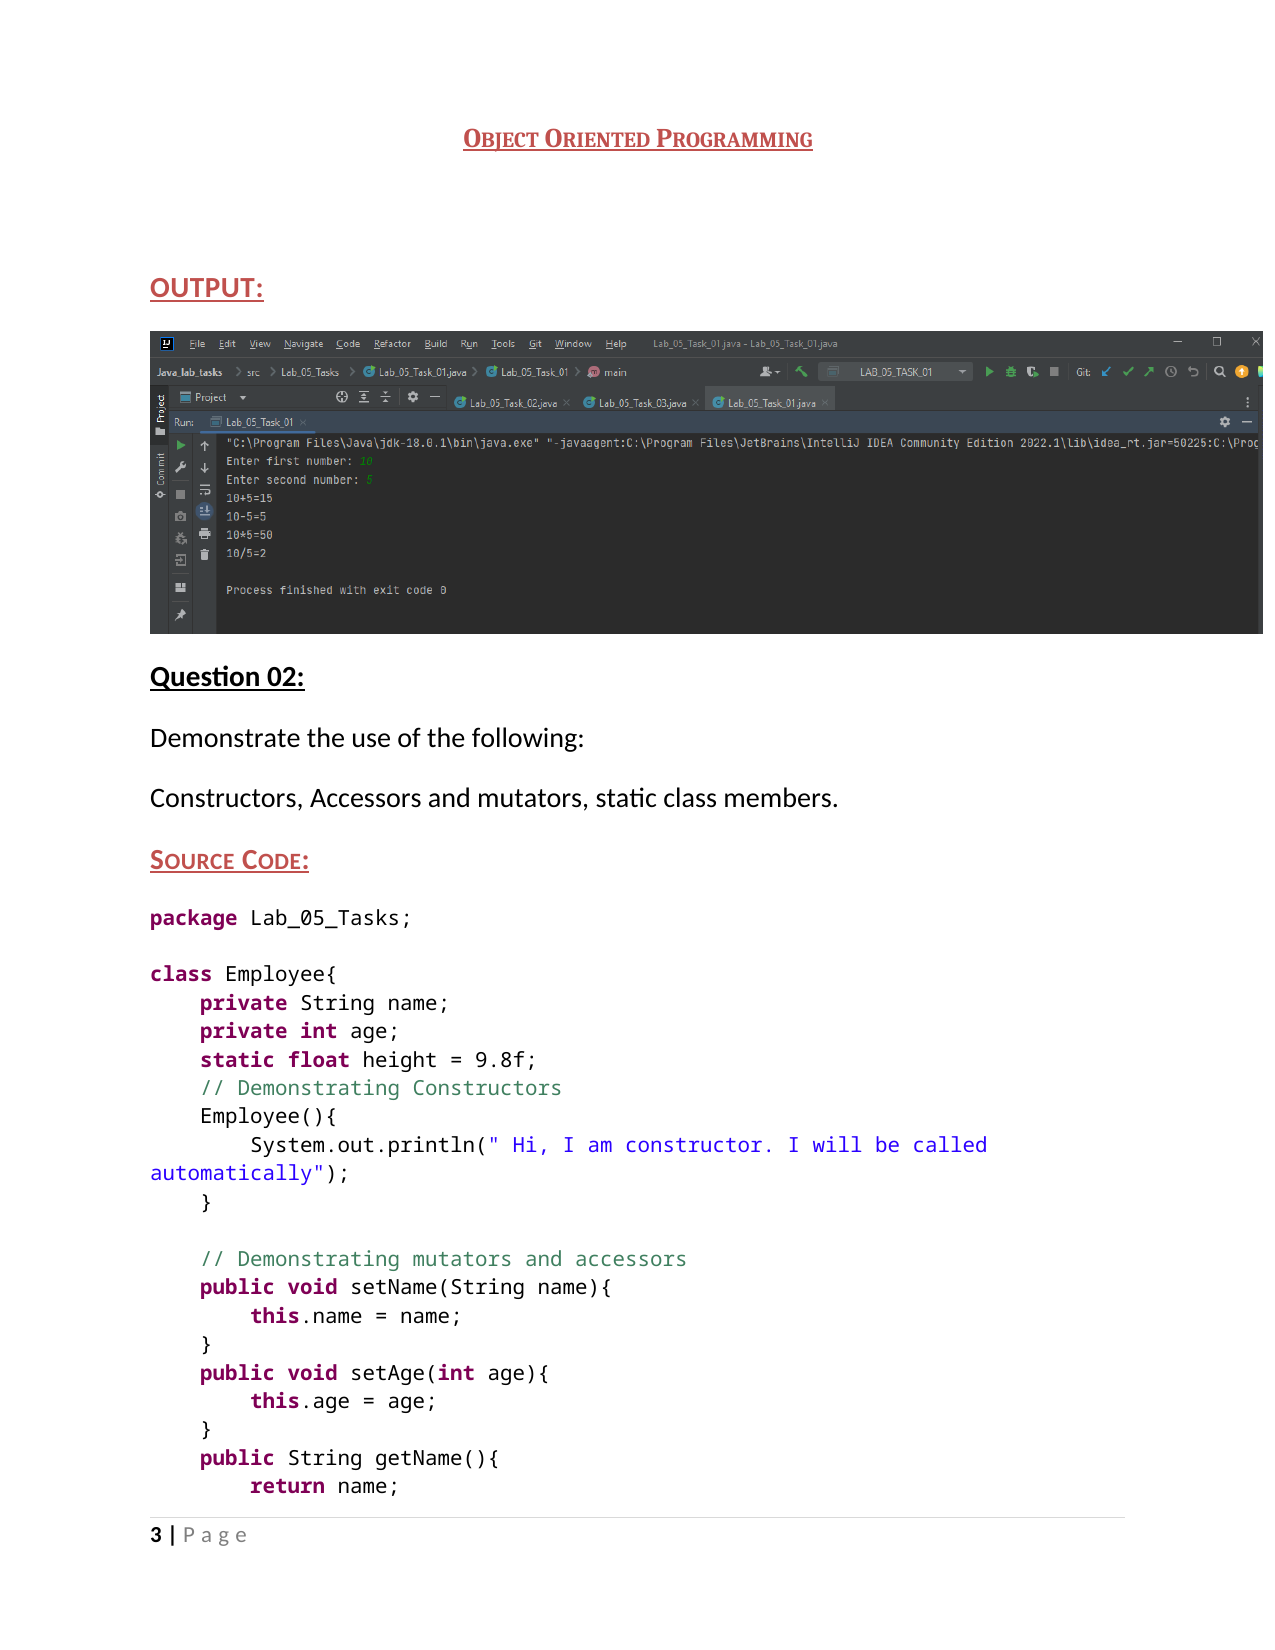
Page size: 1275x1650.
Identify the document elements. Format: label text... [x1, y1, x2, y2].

text private String name; [150, 988, 1125, 1016]
picture [150, 331, 1263, 634]
text static float height = 9.8f; [150, 1045, 1125, 1073]
text Source Code: [150, 841, 1125, 876]
text this.name = name; [150, 1301, 1125, 1329]
text private int age; [150, 1016, 1125, 1045]
text package Lab_05_Tasks; [150, 903, 1125, 931]
text Employee(){ [150, 1102, 1125, 1130]
text Constructors, Accessors and mutators, static class members. [150, 781, 1125, 815]
text } [150, 1329, 1125, 1358]
text this.age = age; [150, 1386, 1125, 1414]
text } [150, 1414, 1125, 1443]
text return name; [150, 1471, 1125, 1500]
text Question 02: [150, 658, 1125, 694]
text public void setAge(int age){ [150, 1358, 1125, 1386]
text class Employee{ [150, 959, 1125, 988]
text Demonstrate the use of the following: [150, 720, 1125, 754]
text // Demonstrating mutators and accessors [150, 1244, 1125, 1272]
text OUTPUT: [150, 269, 1125, 305]
text } [150, 1187, 1125, 1215]
text // Demonstrating Constructors [150, 1073, 1125, 1102]
text public String getName(){ [150, 1443, 1125, 1471]
text public void setName(String name){ [150, 1272, 1125, 1301]
text System.out.println(" Hi, I am constructor. I will be called automatically"); [150, 1130, 1125, 1187]
